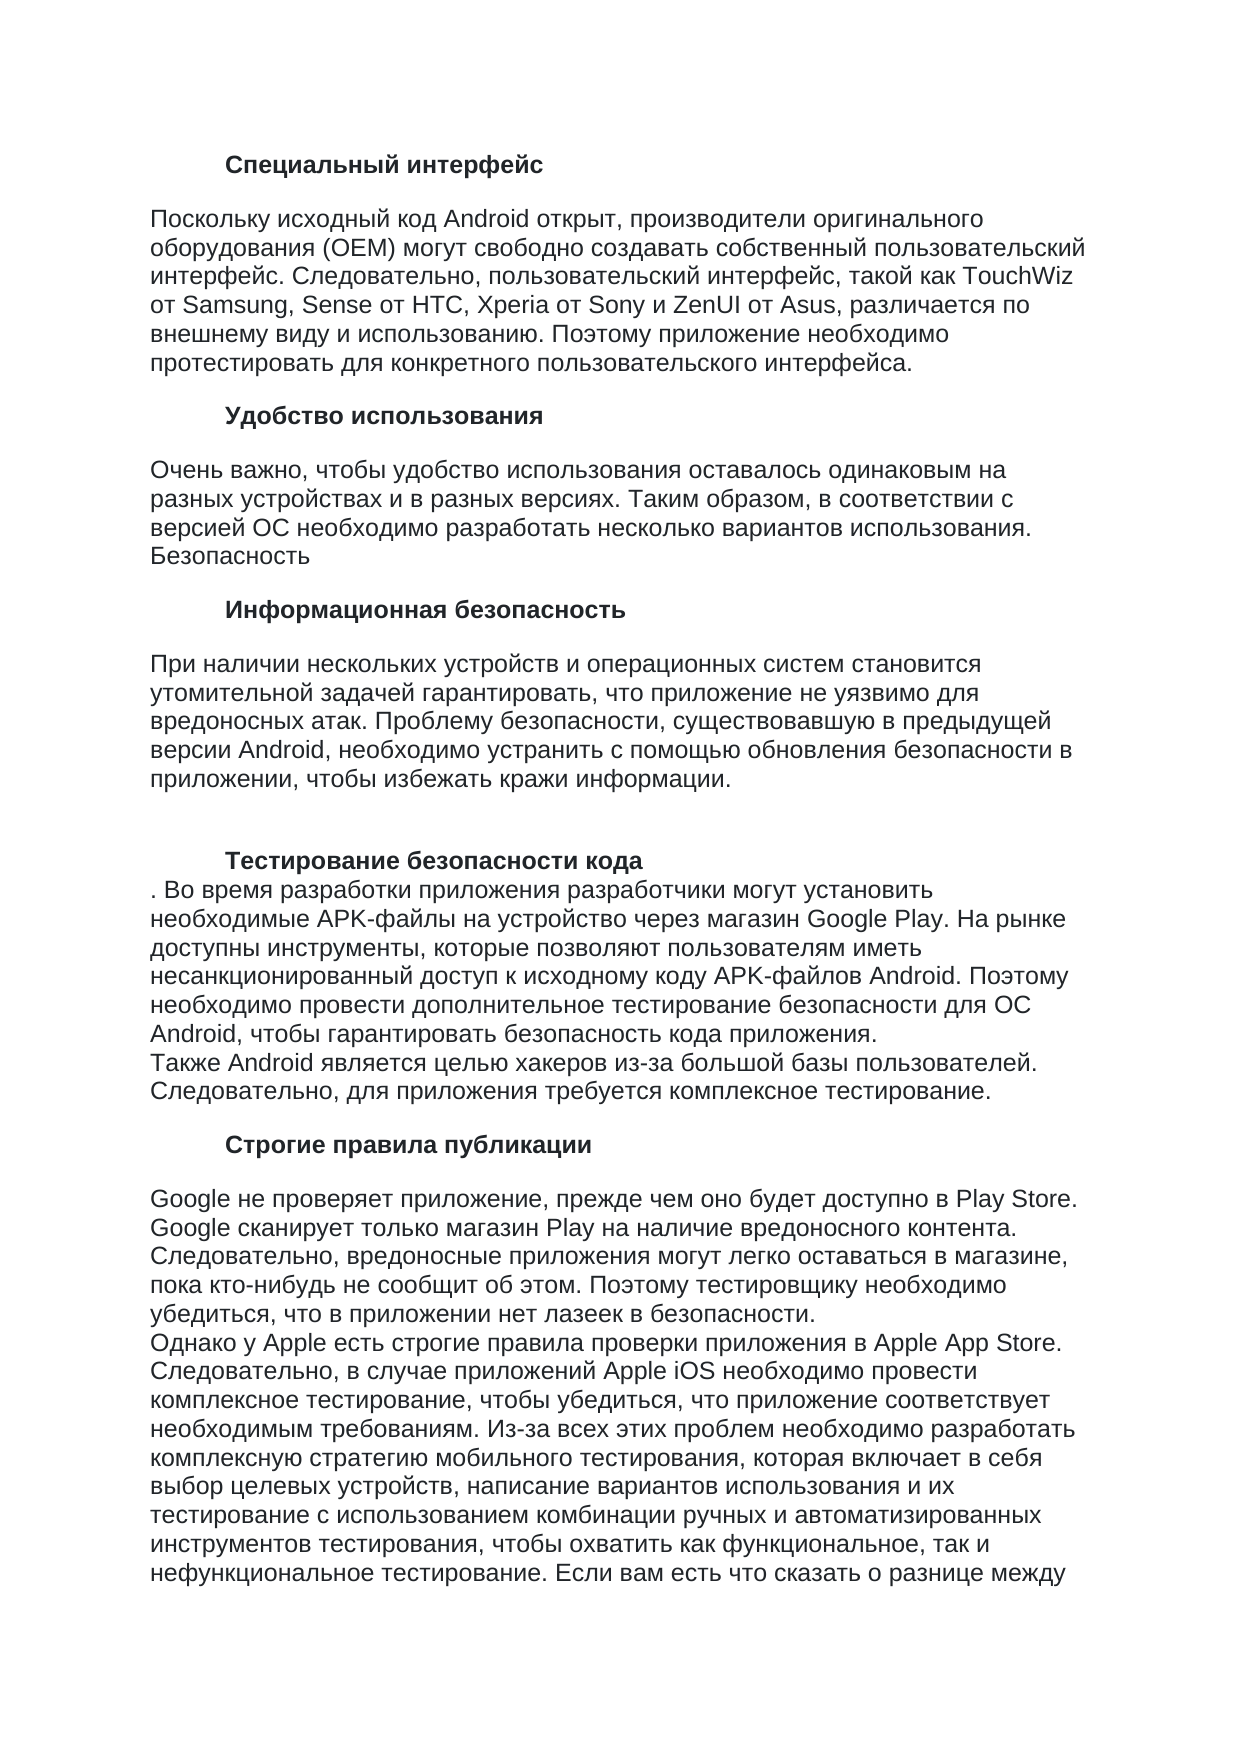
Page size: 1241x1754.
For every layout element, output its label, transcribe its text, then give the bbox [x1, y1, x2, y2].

text Тестирование безопасности кода . Во время разработки приложения разработчики могут установить необходимые APK-файлы на устройство через магазин Google Play. На рынке доступны инструменты, которые позволяют пользователям иметь несанкционированный доступ к исходному коду APK-файлов Android. Поэтому необходимо провести дополнительное тестирование безопасности для ОС Android, чтобы гарантировать безопасность кода приложения. Также Android является целью хакеров из-за большой базы пользователей. Следовательно, для приложения требуется комплексное тестирование. [150, 817, 1090, 1105]
text Удобство использования [225, 401, 1090, 430]
text Строгие правила публикации [225, 1130, 1090, 1159]
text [150, 1184, 1090, 1586]
text При наличии нескольких устройств и операционных систем становится утомительной задачей гарантировать, что приложение не уязвимо для вредоносных атак. Проблему безопасности, существовавшую в предыдущей версии Android, необходимо устранить с помощью обновления безопасности в приложении, чтобы избежать кражи информации. [150, 649, 1090, 792]
text Информационная безопасность [225, 595, 1090, 624]
text Специальный интерфейс [225, 150, 1090, 179]
text Очень важно, чтобы удобство использования оставалось одинаковым на разных устройствах и в разных версиях. Таким образом, в соответствии с версией ОС необходимо разработать несколько вариантов использования. Безопасность [150, 455, 1090, 570]
text Поскольку исходный код Android открыт, производители оригинального оборудования (OEM) могут свободно создавать собственный пользовательский интерфейс. Следовательно, пользовательский интерфейс, такой как TouchWiz от Samsung, Sense от HTC, Xperia от Sony и ZenUI от Asus, различается по внешнему виду и использованию. Поэтому приложение необходимо протестировать для конкретного пользовательского интерфейса. [150, 204, 1090, 376]
